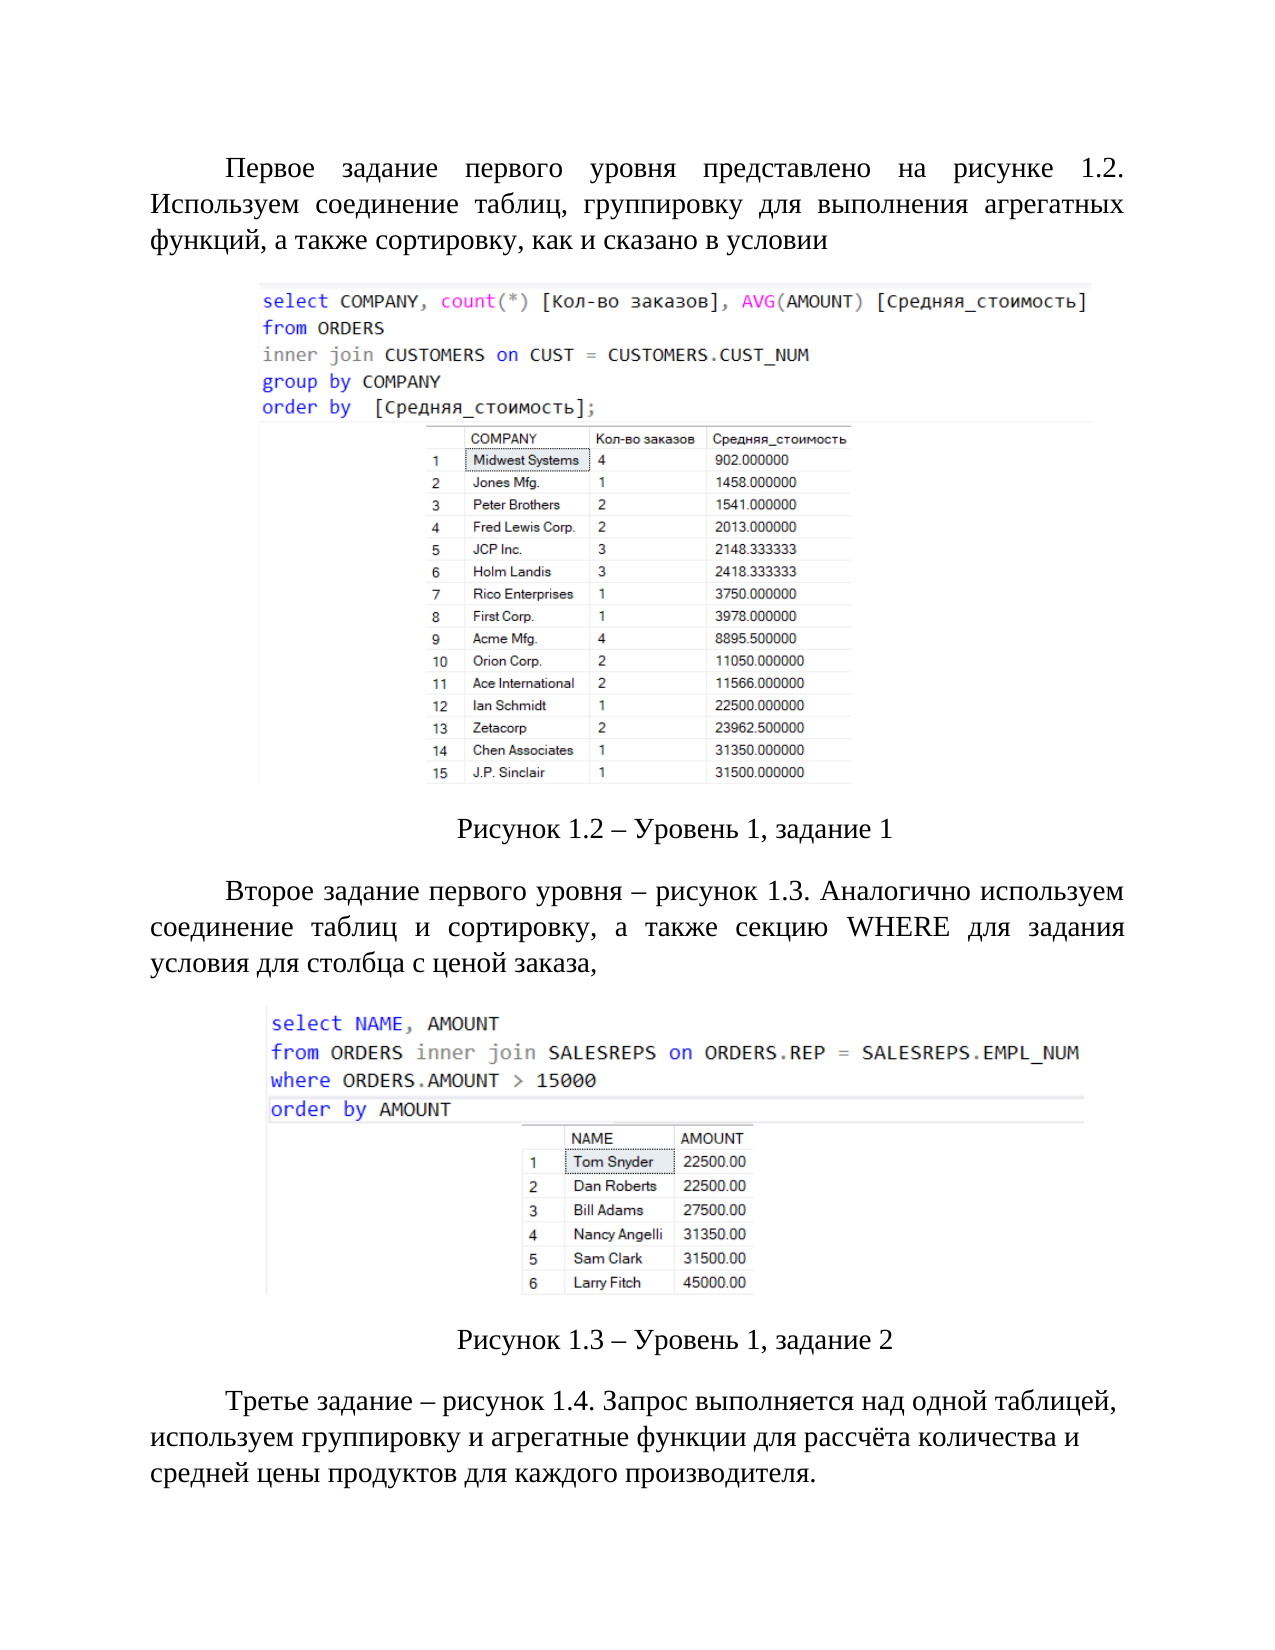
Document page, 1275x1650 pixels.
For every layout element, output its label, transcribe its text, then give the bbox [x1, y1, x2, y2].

text Первое задание первого уровня представлено на рисунке 1.2. Используем соединение таблиц, группировку для выполнения агрегатных функций, а также сортировку, как и сказано в условии [150, 150, 1125, 256]
text Рисунок 1.3 – Уровень 1, задание 2 [150, 1322, 1125, 1356]
picture [258, 283, 1092, 785]
text Второе задание первого уровня – рисунок 1.3. Аналогично используем соединение таблиц и сортировку, а также секцию WHERE для задания условия для столбца с ценой заказа, [150, 873, 1125, 978]
picture [265, 1006, 1085, 1295]
text Третье задание – рисунок 1.4. Запрос выполняется над одной таблицей, используем группировку и агрегатные функции для рассчёта количества и средней цены продуктов для каждого производителя. [150, 1383, 1125, 1489]
text Рисунок 1.2 – Уровень 1, задание 1 [150, 811, 1125, 845]
